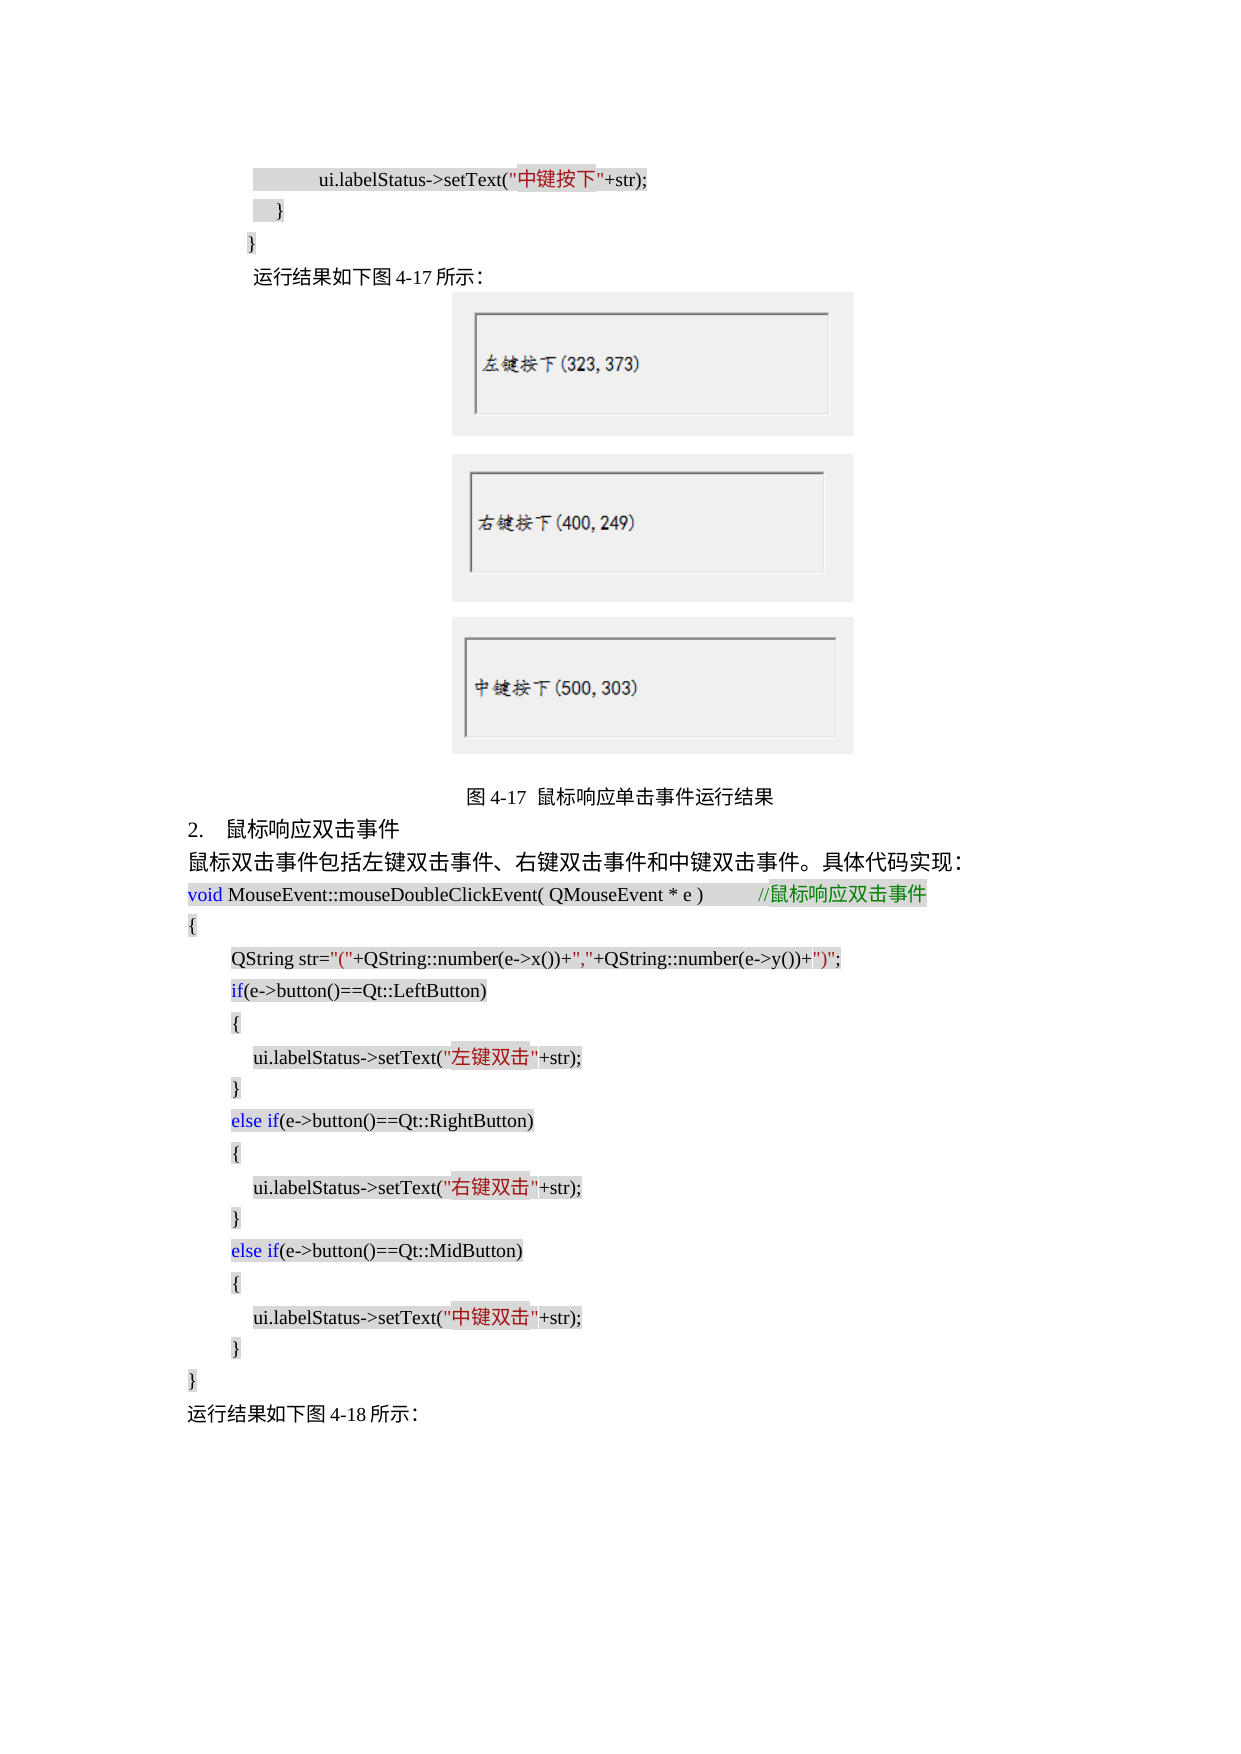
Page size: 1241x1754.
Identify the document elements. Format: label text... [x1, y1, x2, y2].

text } [187, 1202, 1053, 1234]
text ui.labelStatus->setText("右键双击"+str); [209, 1169, 1053, 1202]
text ui.labelStatus->setText("左键双击"+str); [209, 1039, 1053, 1072]
picture [452, 454, 854, 602]
text void MouseEvent::mouseDoubleClickEvent( QMouseEvent * e ) //鼠标响应双击事件 [187, 877, 1053, 909]
picture [452, 617, 854, 754]
text 鼠标双击事件包括左键双击事件、右键双击事件和中键双击事件。具体代码实现： [187, 844, 1053, 877]
text if(e->button()==Qt::LeftButton) [187, 974, 1053, 1007]
text 运行结果如下图4-18所示： [187, 1397, 1053, 1429]
text { [187, 1007, 1053, 1039]
text } [187, 1072, 1053, 1104]
text 图4-17 鼠标响应单击事件运行结果 [187, 779, 1053, 812]
text } [253, 194, 1053, 227]
text QString str="("+QString::number(e->x())+","+QString::number(e->y())+")"; [187, 942, 1053, 974]
text ui.labelStatus->setText("中键双击"+str); [209, 1299, 1053, 1332]
text ui.labelStatus->setText("中键按下"+str); [253, 162, 1053, 194]
text } [187, 1364, 1053, 1397]
text { [187, 909, 1053, 942]
text else if(e->button()==Qt::MidButton) [187, 1234, 1053, 1267]
text { [187, 1267, 1053, 1299]
picture [452, 292, 854, 436]
text } [187, 1332, 1053, 1364]
text else if(e->button()==Qt::RightButton) [187, 1104, 1053, 1137]
list 鼠标响应双击事件 [187, 812, 1053, 844]
text { [187, 1137, 1053, 1169]
text 运行结果如下图4-17所示： [253, 259, 1053, 292]
text } [187, 227, 1053, 259]
